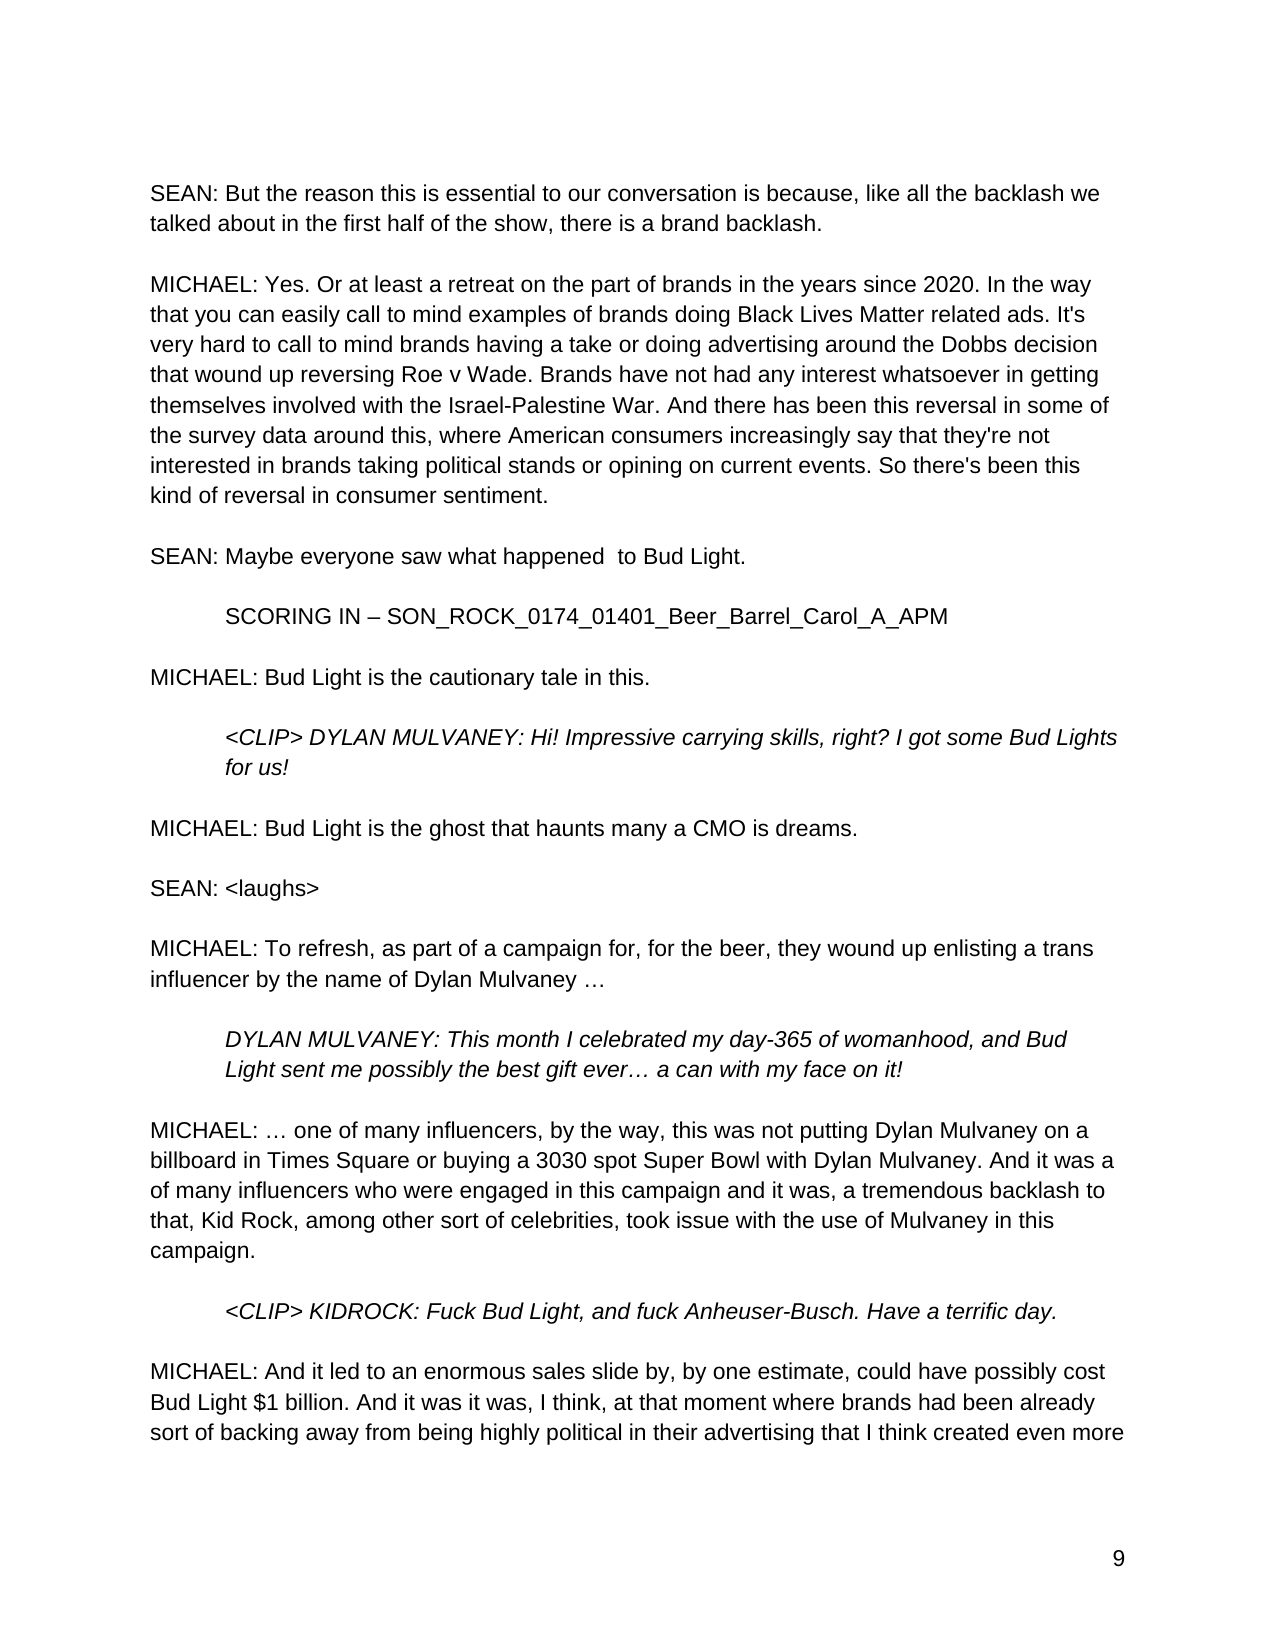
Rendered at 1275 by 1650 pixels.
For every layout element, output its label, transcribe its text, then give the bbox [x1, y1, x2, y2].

text MICHAEL: … one of many influencers, by the way, this was not putting Dylan Mulvaney on a billboard in Times Square or buying a 3030 spot Super Bowl with Dylan Mulvaney. And it was a of many influencers who were engaged in this campaign and it was, a tremendous backlash to that, Kid Rock, among other sort of celebrities, took issue with the use of Mulvaney in this campaign. [150, 1117, 1125, 1264]
text MICHAEL: Yes. Or at least a retreat on the part of brands in the years since 2020. In the way that you can easily call to mind examples of brands doing Black Lives Matter related ads. It's very hard to call to mind brands having a take or doing advertising around the Dobbs decision that wound up reversing Roe v Wade. Brands have not had any interest whatsoever in getting themselves involved with the Israel-Palestine War. And there has been this reversal in some of the survey data around this, where American consumers increasingly say that they're not interested in brands taking political stands or opining on current events. So there's been this kind of reversal in consumer sentiment. [150, 271, 1125, 509]
text MICHAEL: Bud Light is the ghost that haunts many a CMO is dreams. SEAN: <laughs> MICHAEL: To refresh, as part of a campaign for, for the beer, they wound up enlisting a trans influencer by the name of Dylan Mulvaney … [150, 814, 1125, 992]
text MICHAEL: Bud Light is the cautionary tale in this. [150, 663, 1125, 690]
text SEAN: Maybe everyone saw what happened to Bud Light. [150, 543, 1125, 569]
text SCORING IN – SON_ROCK_0174_01401_Beer_Barrel_Carol_A_APM [150, 603, 1125, 629]
text <CLIP> KIDROCK: Fuck Bud Light, and fuck Anheuser-Busch. Have a terrific day. [225, 1298, 1125, 1324]
text SEAN: But the reason this is essential to our conversation is because, like all the backlash we talked about in the first half of the show, there is a brand backlash. [150, 180, 1125, 237]
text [150, 1358, 1125, 1445]
text <CLIP> DYLAN MULVANEY: Hi! Impressive carrying skills, right? I got some Bud Lights for us! [225, 724, 1125, 781]
text DYLAN MULVANEY: This month I celebrated my day-365 of womanhood, and Bud Light sent me possibly the best gift ever… a can with my face on it! [225, 1026, 1125, 1083]
